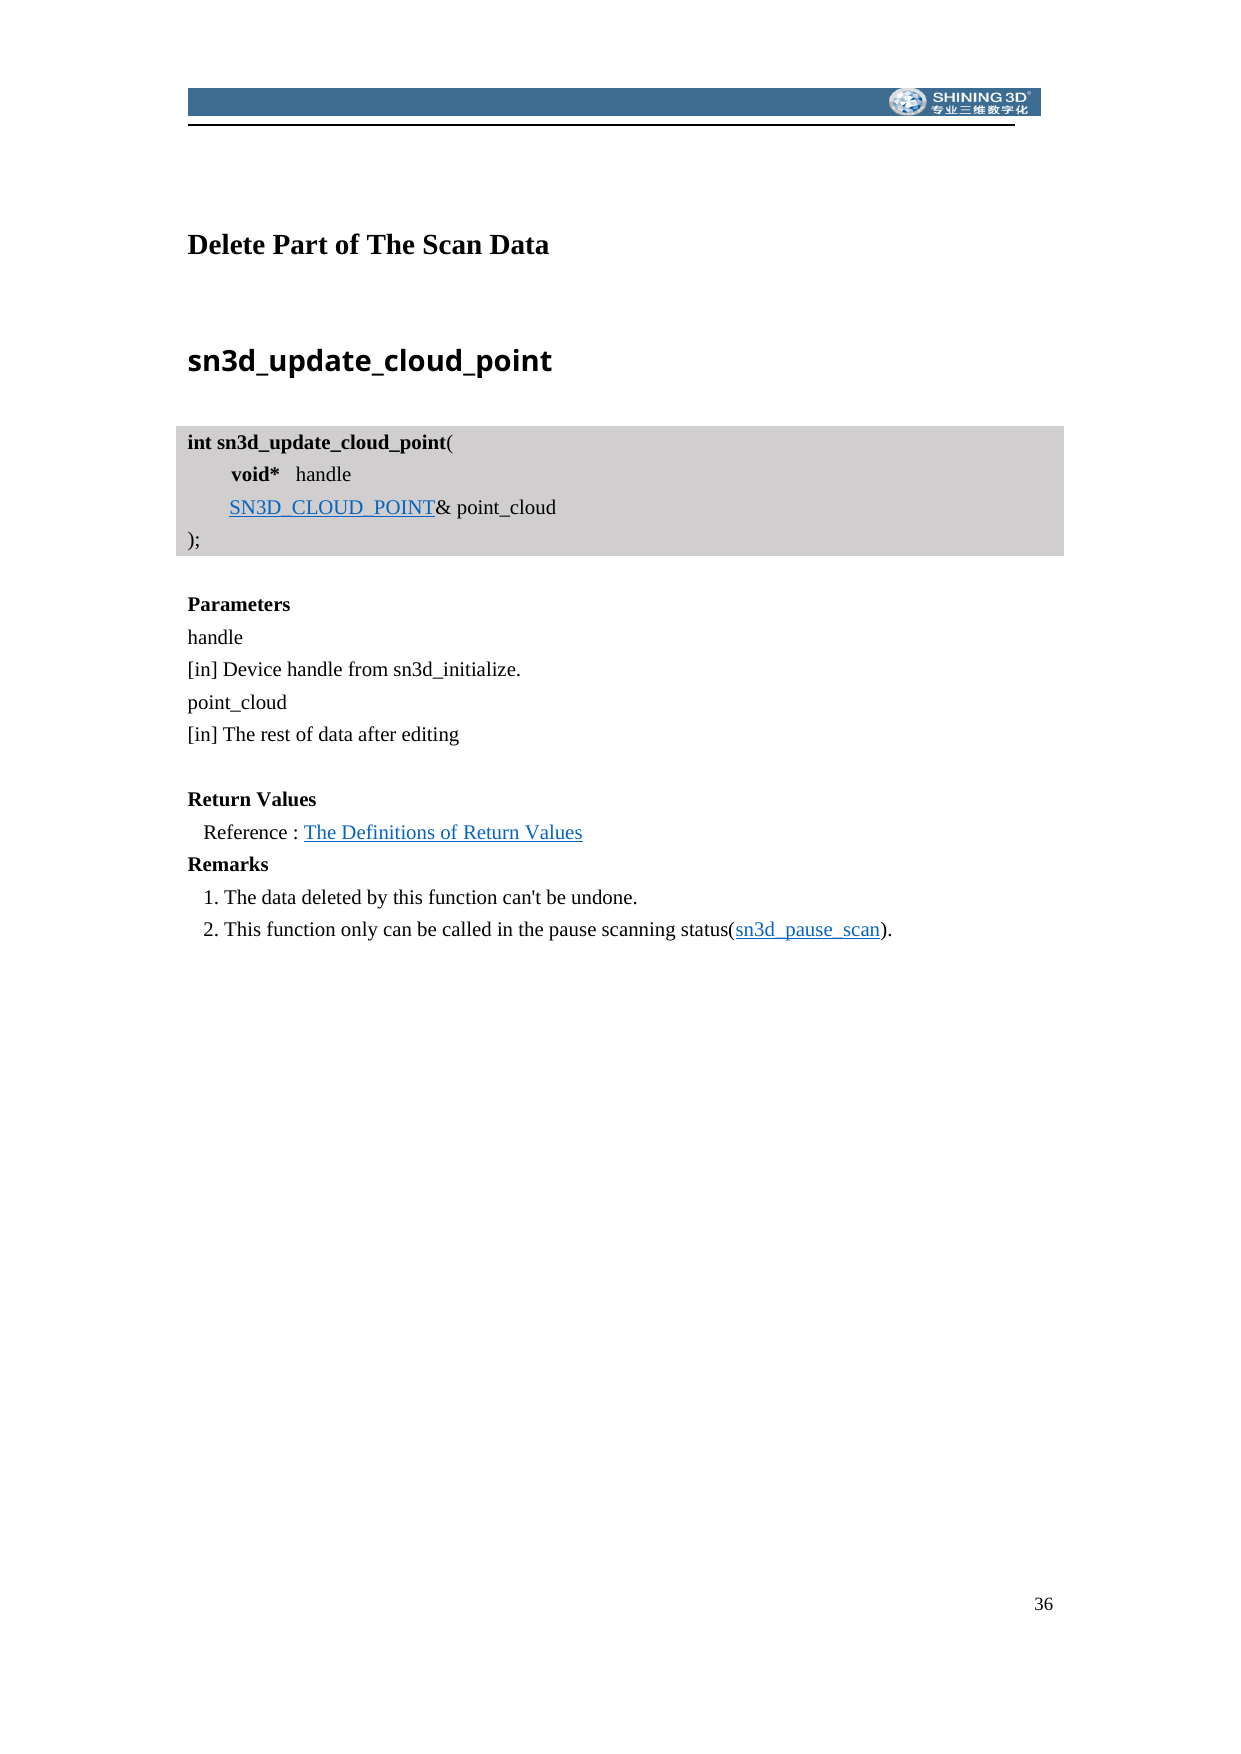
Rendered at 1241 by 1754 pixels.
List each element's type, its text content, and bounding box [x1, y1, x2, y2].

table_header int sn3d_update_cloud_point( void* handle SN3D_CLOUD_POINT& point_cloud ); [176, 426, 1064, 556]
text Reference : The Definitions of Return Values [187, 816, 1053, 848]
text sn3d_update_cloud_point [187, 328, 1053, 393]
subtitle Delete Part of The Scan Data [187, 212, 1053, 277]
text [in] The rest of data after editing [187, 718, 1053, 751]
text 1. The data deleted by this function can't be undone. [187, 881, 1053, 913]
text point_cloud [187, 686, 1053, 718]
text handle [187, 621, 1053, 653]
text 2. This function only can be called in the pause scanning status(sn3d_pause_scan). [187, 913, 1053, 946]
picture [187, 88, 1042, 116]
text Parameters [187, 588, 1053, 621]
text Remarks [187, 848, 1053, 881]
text [in] Device handle from sn3d_initialize. [187, 653, 1053, 686]
text Return Values [187, 783, 1053, 816]
